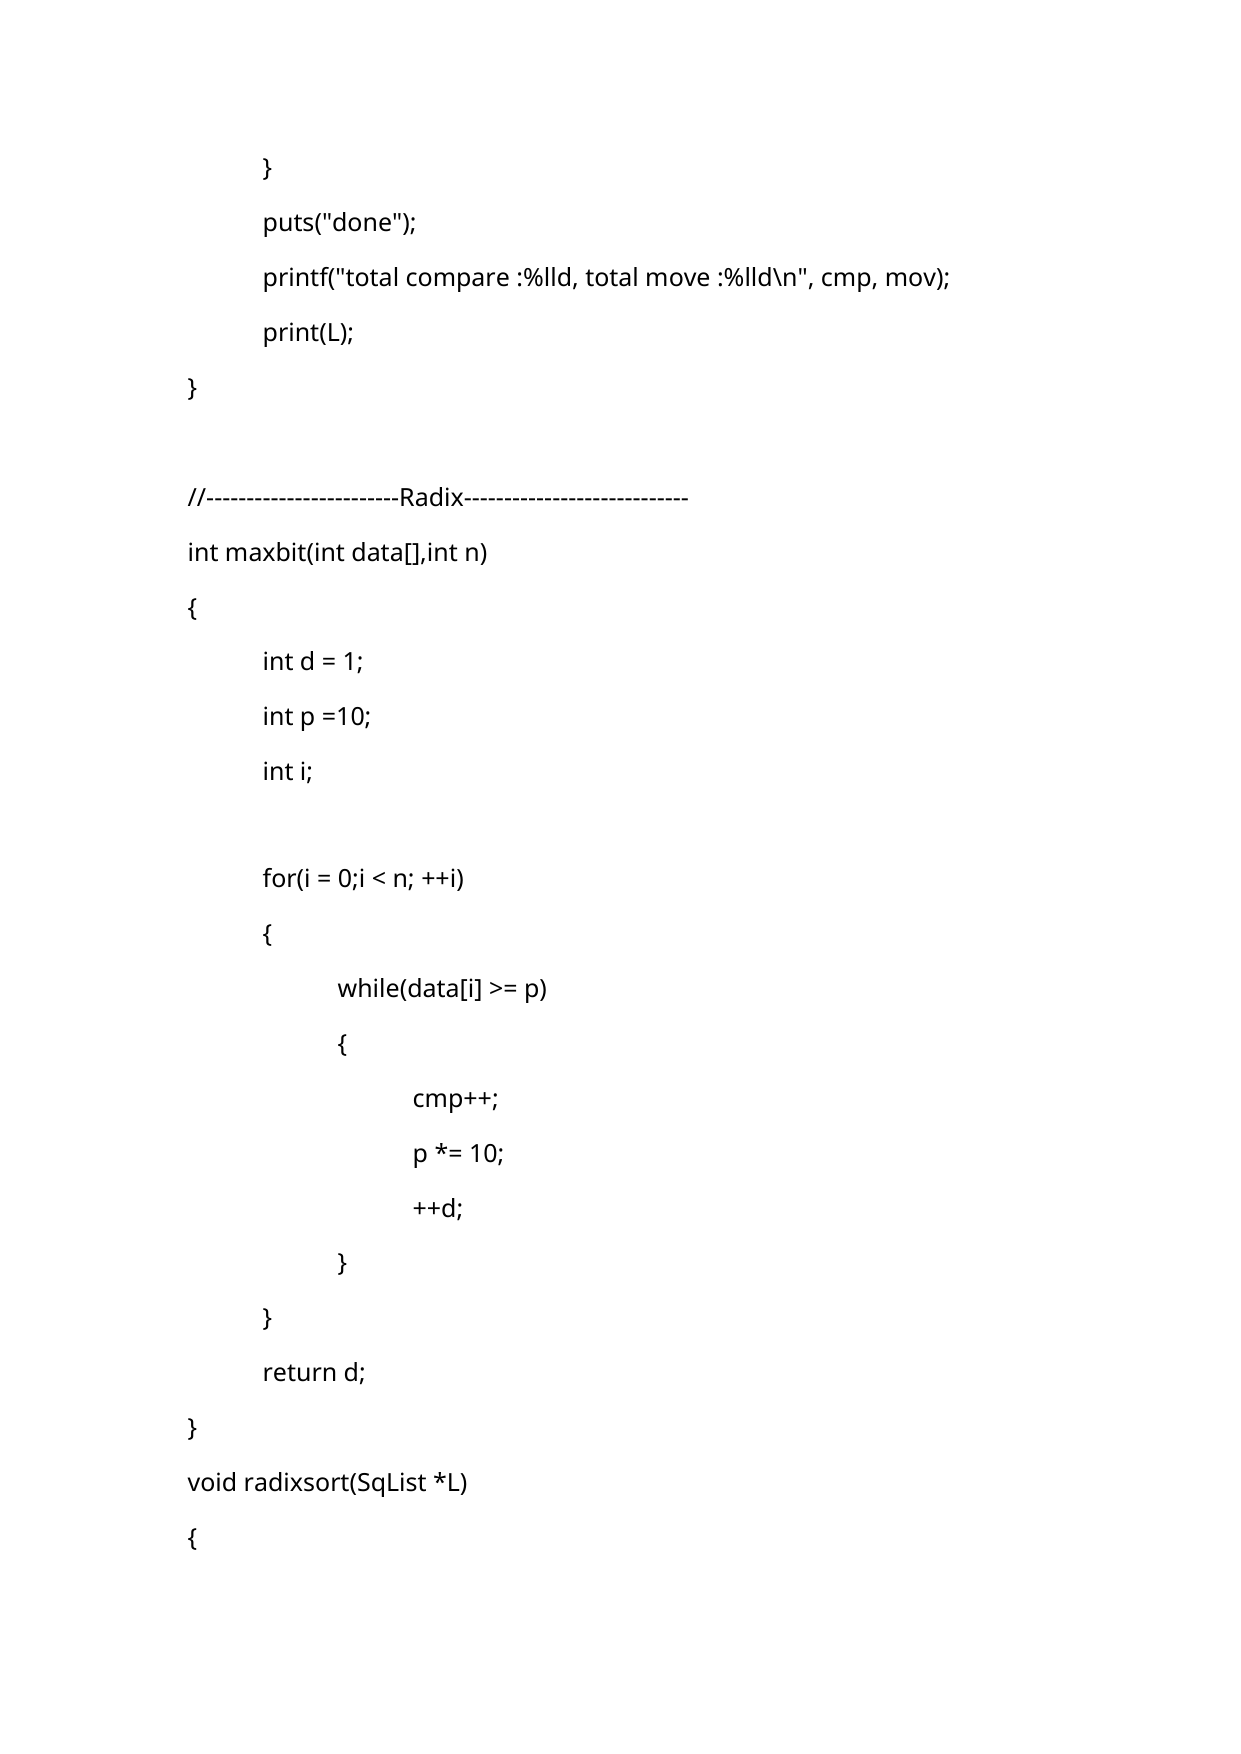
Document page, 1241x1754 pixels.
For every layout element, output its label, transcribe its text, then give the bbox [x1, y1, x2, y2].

text printf("total compare :%lld, total move :%lld\n", cmp, mov); [187, 260, 1053, 294]
text int d = 1; [187, 644, 1053, 678]
text ++d; [187, 1190, 1053, 1224]
text void radixsort(SqList *L) [187, 1465, 1053, 1499]
text while(data[i] >= p) [187, 971, 1053, 1005]
text int p =10; [187, 699, 1053, 733]
text print(L); [187, 315, 1053, 349]
text { [187, 1026, 1053, 1059]
text } [187, 369, 1053, 404]
text { [187, 916, 1053, 950]
text p *= 10; [187, 1135, 1053, 1169]
text int maxbit(int data[],int n) [187, 534, 1053, 568]
text } [187, 1410, 1053, 1444]
text cmp++; [187, 1080, 1053, 1114]
text { [187, 1519, 1053, 1554]
text return d; [187, 1355, 1053, 1389]
text //------------------------Radix---------------------------- [187, 479, 1053, 513]
text } [187, 150, 1053, 184]
text puts("done"); [187, 205, 1053, 239]
text int i; [187, 754, 1053, 788]
text for(i = 0;i < n; ++i) [187, 861, 1053, 895]
text } [187, 1300, 1053, 1334]
text { [187, 589, 1053, 623]
text } [187, 1245, 1053, 1279]
